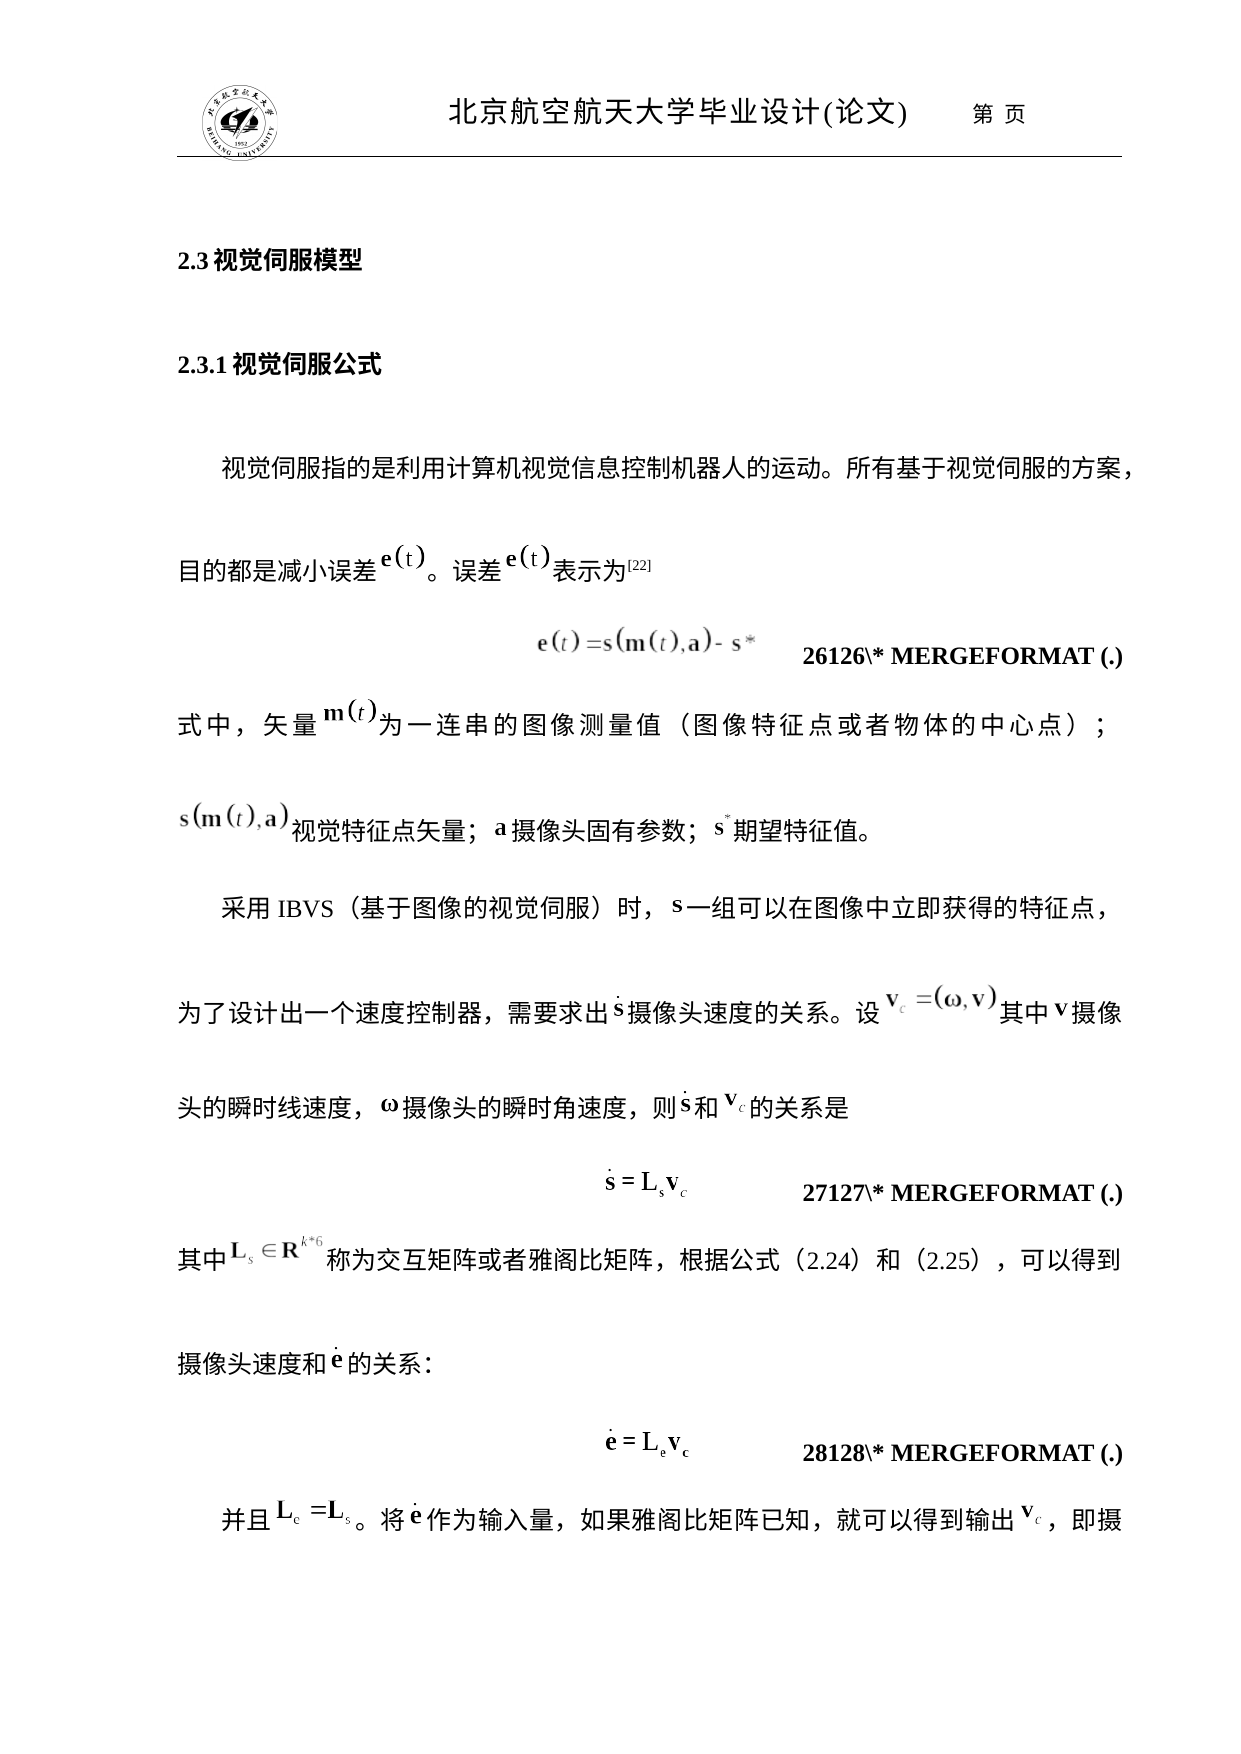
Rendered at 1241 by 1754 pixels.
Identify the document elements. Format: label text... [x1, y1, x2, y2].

text 其中称为交互矩阵或者雅阁比矩阵，根据公式（2.24）和（2.25），可以得到摄像头速度和的关系： [177, 1232, 1122, 1394]
text 采用IBVS（基于图像的视觉伺服）时，一组可以在图像中立即获得的特征点，为了设计出一个速度控制器，需要求出摄像头速度的关系。设其中摄像头的瞬时线速度，摄像头的瞬时角速度，则和的关系是 [177, 874, 1122, 1134]
text 视觉伺服指的是利用计算机视觉信息控制机器人的运动。所有基于视觉伺服的方案，目的都是减小误差。误差表示为[22] [177, 434, 1122, 596]
picture [202, 85, 278, 156]
picture [202, 157, 278, 161]
subtitle 2.3.1视觉伺服公式 [177, 330, 1122, 395]
text 式中，矢量为一连串的图像测量值（图像特征点或者物体的中心点）；视觉特征点矢量；摄像头固有参数；期望特征值。 [177, 694, 1122, 856]
text 并且。将作为输入量，如果雅阁比矩阵已知，就可以得到输出，即摄像头的速度、角速度值，所以关键问题在于求出雅阁比矩阵。 [177, 1492, 1122, 1557]
subtitle 2.3视觉伺服模型 [177, 226, 1122, 291]
